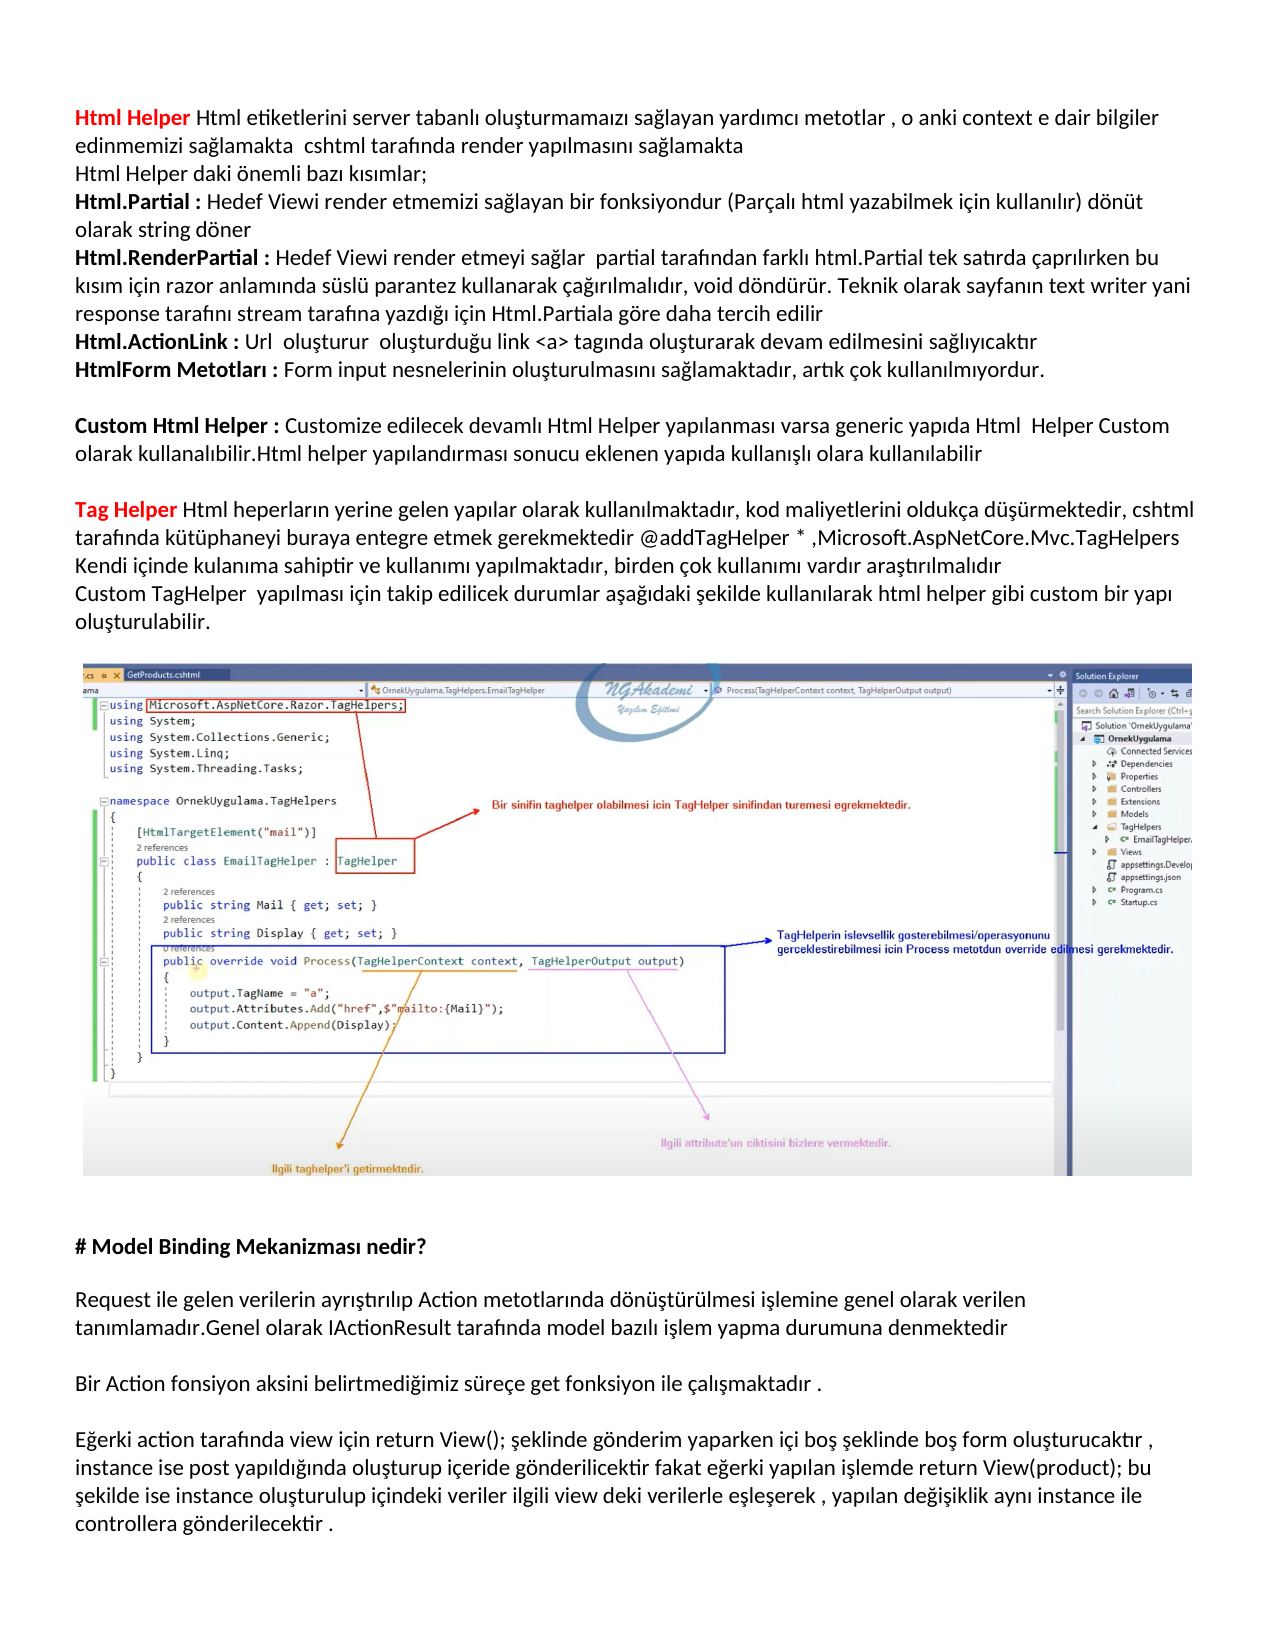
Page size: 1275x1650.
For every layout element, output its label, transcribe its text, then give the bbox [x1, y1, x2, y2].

text # Model Binding Mekanizması nedir? [75, 1232, 1200, 1260]
text Tag Helper Html heperların yerine gelen yapılar olarak kullanılmaktadır, kod maliyetlerini oldukça düşürmektedir, cshtml tarafında kütüphaneyi buraya entegre etmek gerekmektedir @addTagHelper * ,Microsoft.AspNetCore.Mvc.TagHelpers [75, 495, 1200, 551]
text Html.Partial : Hedef Viewi render etmemizi sağlayan bir fonksiyondur (Parçalı html yazabilmek için kullanılır) dönüt olarak string döner [75, 187, 1200, 243]
text Html Helper Html etiketlerini server tabanlı oluşturmamaızı sağlayan yardımcı metotlar , o anki context e dair bilgiler edinmemizi sağlamakta cshtml tarafında render yapılmasını sağlamakta [75, 103, 1200, 159]
text Eğerki action tarafında view için return View(); şeklinde gönderim yaparken içi boş şeklinde boş form oluşturucaktır , instance ise post yapıldığında oluşturup içeride gönderilicektir fakat eğerki yapılan işlemde return View(product); bu şekilde ise instance oluşturulup içindeki veriler ilgili view deki verilerle eşleşerek , yapılan değişiklik aynı instance ile controllera gönderilecektir . [75, 1425, 1200, 1537]
text Custom TagHelper yapılması için takip edilicek durumlar aşağıdaki şekilde kullanılarak html helper gibi custom bir yapı oluşturulabilir. [75, 579, 1200, 635]
text Custom Html Helper : Customize edilecek devamlı Html Helper yapılanması varsa generic yapıda Html Helper Custom olarak kullanalıbilir.Html helper yapılandırması sonucu eklenen yapıda kullanışlı olara kullanılabilir [75, 411, 1200, 467]
text HtmlForm Metotları : Form input nesnelerinin oluşturulmasını sağlamaktadır, artık çok kullanılmıyordur. [75, 355, 1200, 383]
text Kendi içinde kulanıma sahiptir ve kullanımı yapılmaktadır, birden çok kullanımı vardır araştırılmalıdır [75, 551, 1200, 579]
text Bir Action fonsiyon aksini belirtmediğimiz süreçe get fonksiyon ile çalışmaktadır . [75, 1369, 1200, 1397]
text Html Helper daki önemli bazı kısımlar; [75, 159, 1200, 187]
text Request ile gelen verilerin ayrıştırılıp Action metotlarında dönüştürülmesi işlemine genel olarak verilen tanımlamadır.Genel olarak IActionResult tarafında model bazılı işlem yapma durumuna denmektedir [75, 1285, 1200, 1341]
text Html.ActionLink : Url oluşturur oluşturduğu link <a> tagında oluşturarak devam edilmesini sağlıyıcaktır [75, 327, 1200, 355]
text Html.RenderPartial : Hedef Viewi render etmeyi sağlar partial tarafından farklı html.Partial tek satırda çaprılırken bu kısım için razor anlamında süslü parantez kullanarak çağırılmalıdır, void döndürür. Teknik olarak sayfanın text writer yani response tarafını stream tarafına yazdığı için Html.Partiala göre daha tercih edilir [75, 243, 1200, 327]
picture [83, 663, 1192, 1176]
